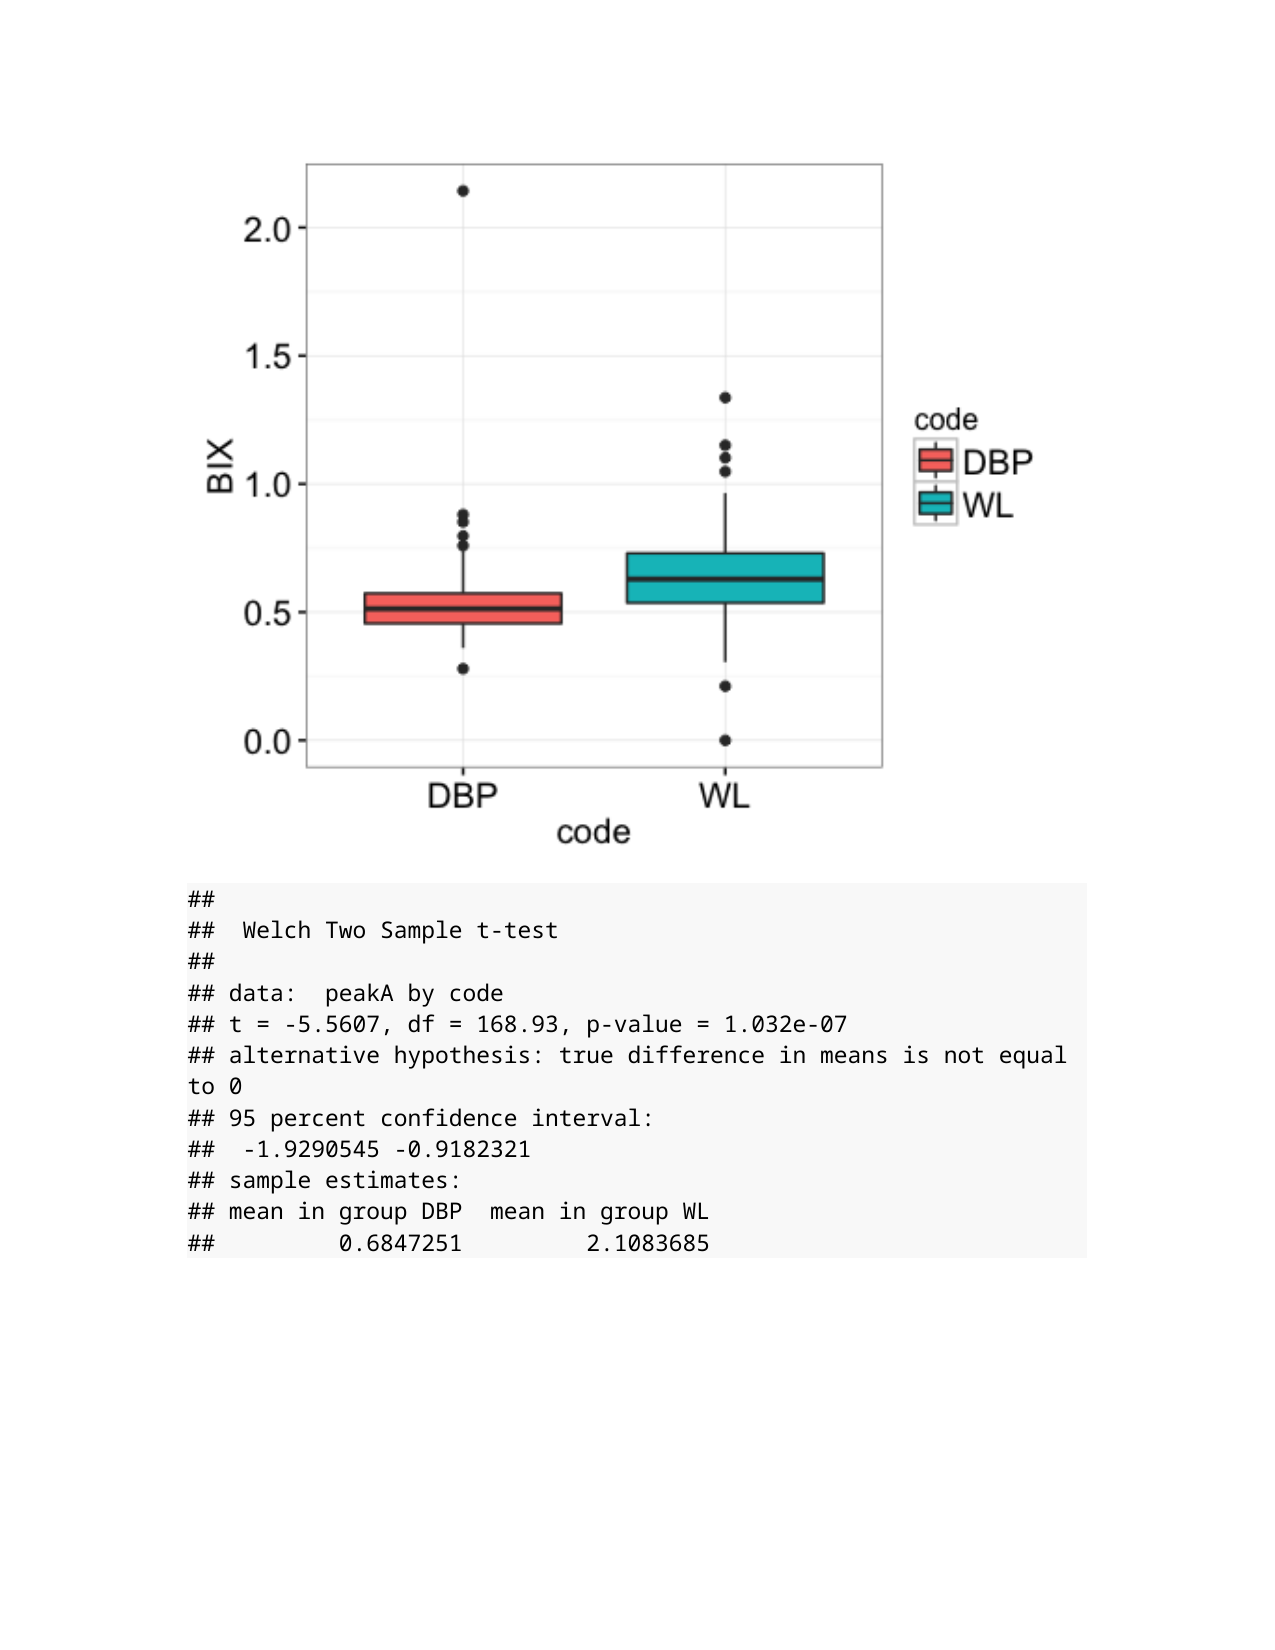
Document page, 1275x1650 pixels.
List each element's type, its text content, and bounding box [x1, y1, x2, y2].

picture [187, 150, 1080, 864]
text ## ## Welch Two Sample t-test ## ## data: peakA by code ## t = -5.5607, df = 168.93, p-value = 1.032e-07 ## alternative hypothesis: true difference in means is not equal to 0 ## 95 percent confidence interval: ## -1.9290545 -0.9182321 ## sample estimates: ## mean in group DBP mean in group WL ## 0.6847251 2.1083685 [187, 883, 1087, 1258]
